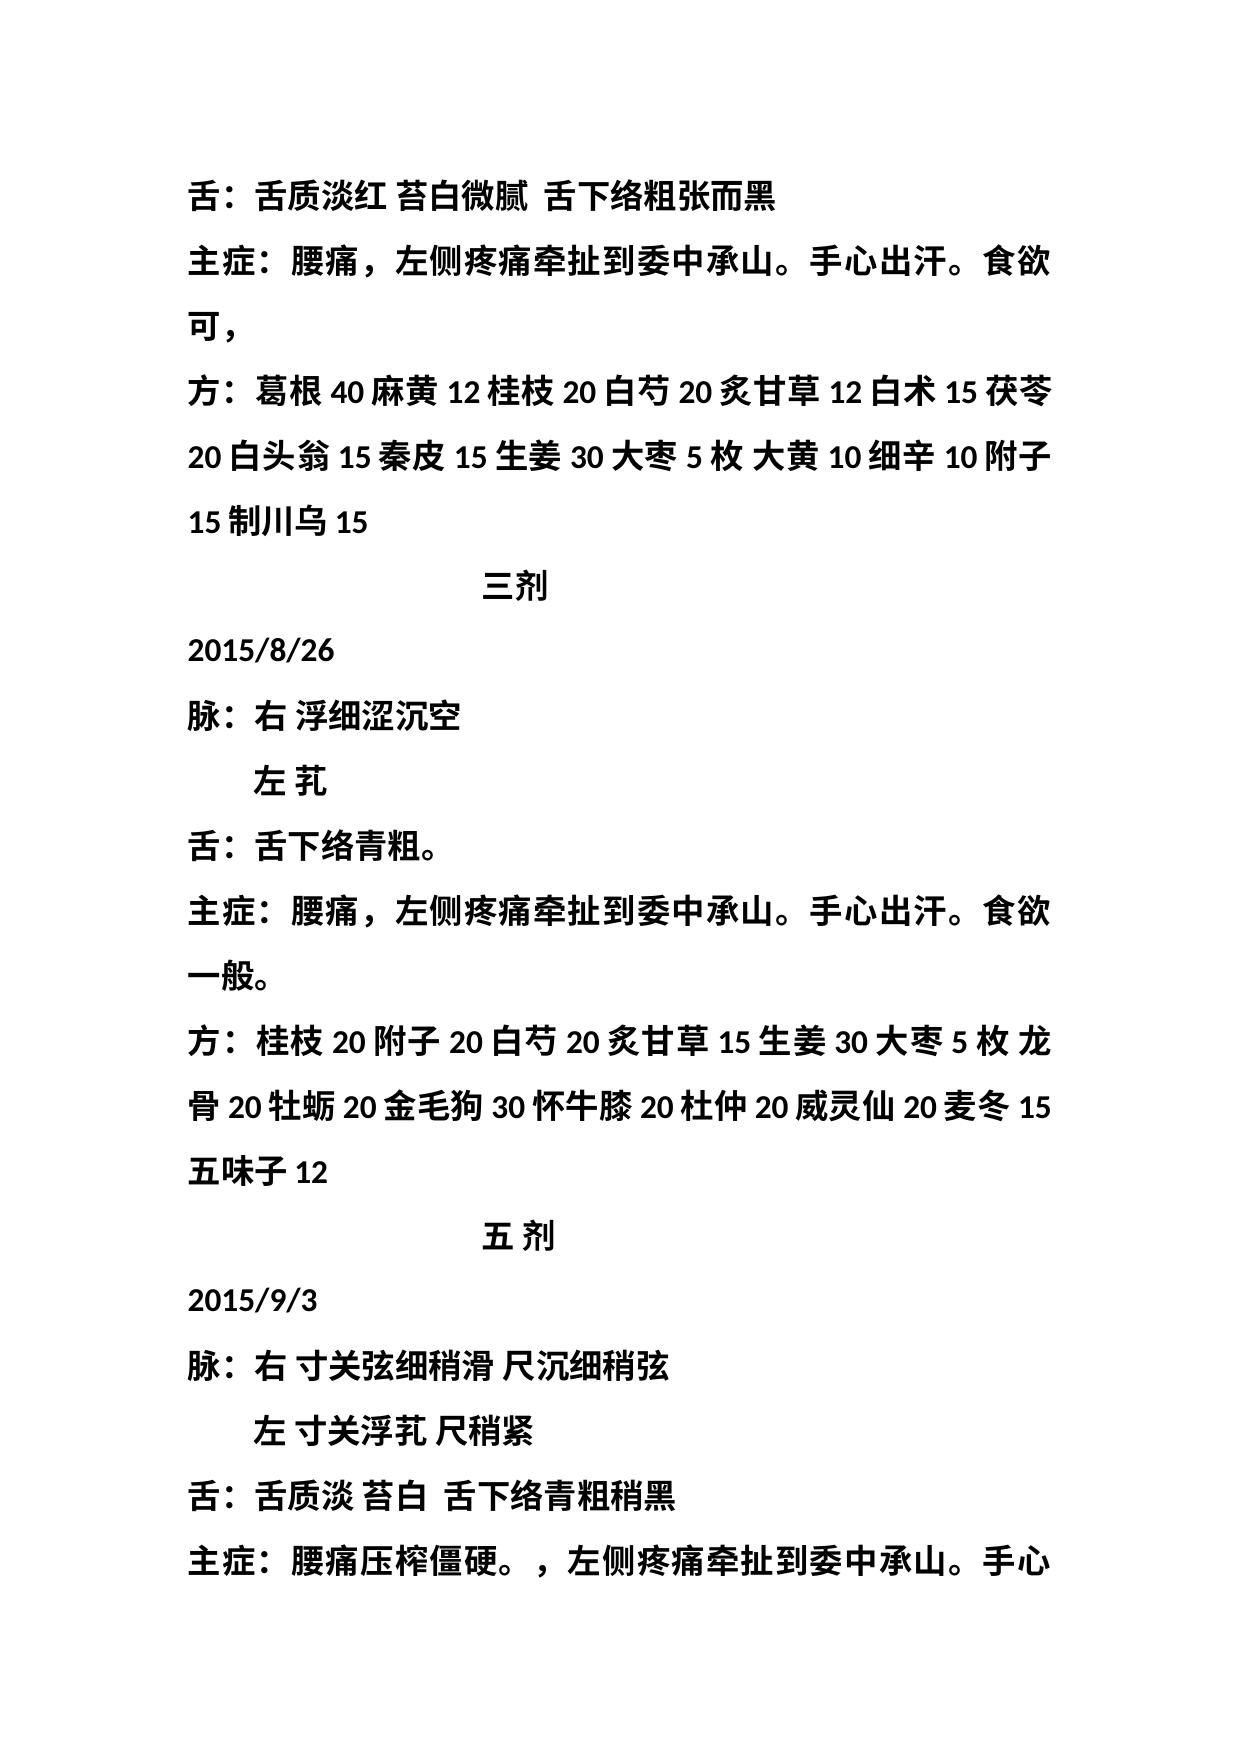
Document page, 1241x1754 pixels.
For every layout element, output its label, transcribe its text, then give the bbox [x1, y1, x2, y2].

text 主症：腰痛，左侧疼痛牵扯到委中承山。手心出汗。食欲可， [187, 227, 1053, 357]
text 2015/8/26 [187, 617, 1053, 682]
text 方：桂枝20附子20白芍20炙甘草15生姜30大枣5枚 龙骨20牡蛎20金毛狗30怀牛膝20杜仲20威灵仙20麦冬15五味子12 [187, 1007, 1053, 1202]
text 方：葛根40麻黄12桂枝20白芍20炙甘草12白术15茯苓20白头翁15秦皮15生姜30大枣5枚 大黄10细辛10附子15制川乌15 [187, 357, 1053, 552]
text 左 芤 [187, 747, 1053, 812]
text 脉：右 浮细涩沉空 [187, 682, 1053, 747]
text 舌：舌下络青粗。 [187, 812, 1053, 877]
text 舌：舌质淡 苔白 舌下络青粗稍黑 [187, 1462, 1053, 1527]
text 舌：舌质淡红 苔白微腻 舌下络粗张而黑 [187, 162, 1053, 227]
text 2015/9/3 [187, 1267, 1053, 1332]
text 左 寸关浮芤 尺稍紧 [187, 1397, 1053, 1462]
text 主症：腰痛，左侧疼痛牵扯到委中承山。手心出汗。食欲一般。 [187, 877, 1053, 1007]
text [187, 1527, 1053, 1592]
text 三剂 [187, 552, 1053, 617]
text 脉：右 寸关弦细稍滑 尺沉细稍弦 [187, 1332, 1053, 1397]
text 五 剂 [187, 1202, 1053, 1267]
